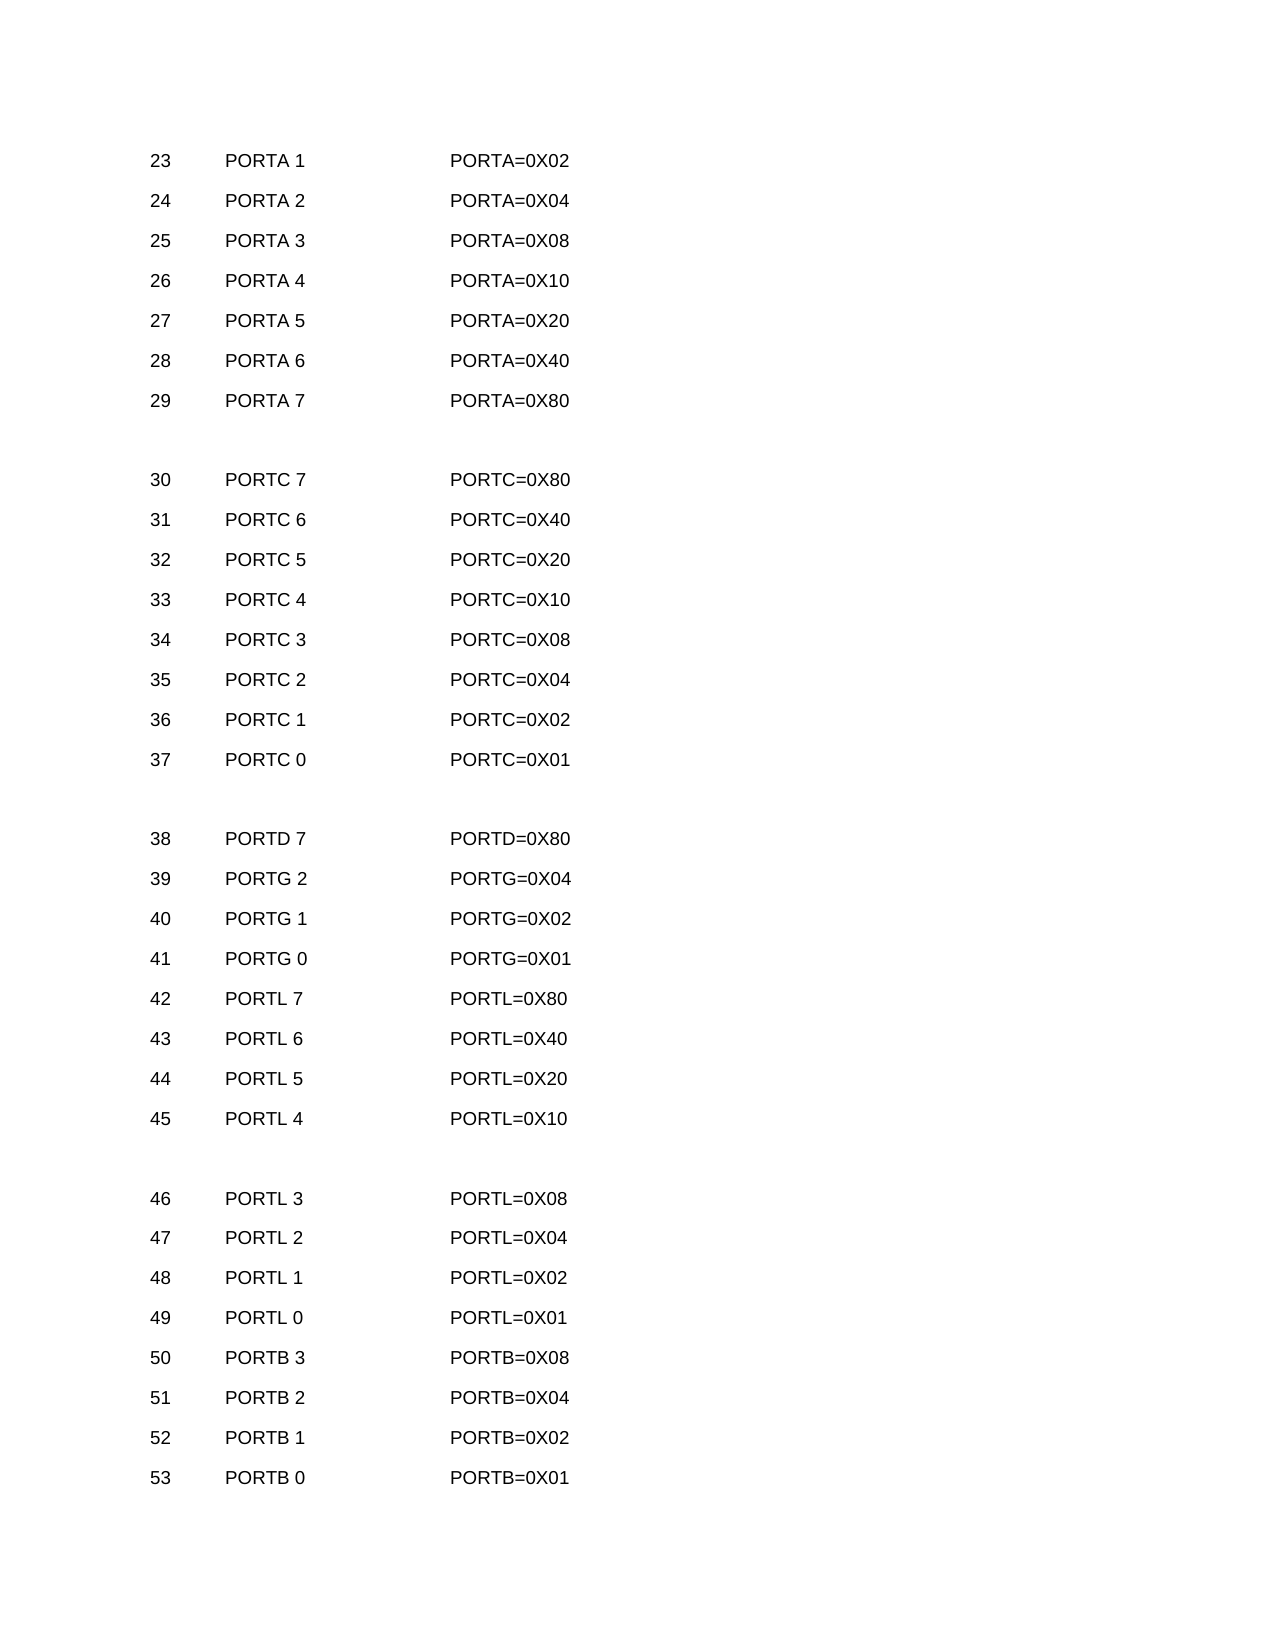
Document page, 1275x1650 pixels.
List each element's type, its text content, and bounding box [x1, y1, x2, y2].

text 32 PORTC 5 PORTC=0X20 [150, 549, 1125, 571]
text 40 PORTG 1 PORTG=0X02 [150, 908, 1125, 929]
text 33 PORTC 4 PORTC=0X10 [150, 589, 1125, 610]
text 53 PORTB 0 PORTB=0X01 [150, 1467, 1125, 1488]
text 38 PORTD 7 PORTD=0X80 [150, 828, 1125, 850]
text 45 PORTL 4 PORTL=0X10 [150, 1107, 1125, 1129]
text 30 PORTC 7 PORTC=0X80 [150, 469, 1125, 491]
text 51 PORTB 2 PORTB=0X04 [150, 1387, 1125, 1408]
text 37 PORTC 0 PORTC=0X01 [150, 748, 1125, 770]
text 25 PORTA 3 PORTA=0X08 [150, 230, 1125, 251]
text 46 PORTL 3 PORTL=0X08 [150, 1187, 1125, 1209]
text 34 PORTC 3 PORTC=0X08 [150, 629, 1125, 650]
text 36 PORTC 1 PORTC=0X02 [150, 708, 1125, 730]
text 31 PORTC 6 PORTC=0X40 [150, 509, 1125, 531]
text 35 PORTC 2 PORTC=0X04 [150, 669, 1125, 690]
text 49 PORTL 0 PORTL=0X01 [150, 1307, 1125, 1328]
text 29 PORTA 7 PORTA=0X80 [150, 389, 1125, 411]
text 27 PORTA 5 PORTA=0X20 [150, 309, 1125, 331]
text 28 PORTA 6 PORTA=0X40 [150, 349, 1125, 371]
text 48 PORTL 1 PORTL=0X02 [150, 1267, 1125, 1289]
text 26 PORTA 4 PORTA=0X10 [150, 270, 1125, 291]
text 24 PORTA 2 PORTA=0X04 [150, 190, 1125, 211]
text 47 PORTL 2 PORTL=0X04 [150, 1227, 1125, 1249]
text 43 PORTL 6 PORTL=0X40 [150, 1028, 1125, 1049]
text 41 PORTG 0 PORTG=0X01 [150, 948, 1125, 969]
text 42 PORTL 7 PORTL=0X80 [150, 988, 1125, 1009]
text 23 PORTA 1 PORTA=0X02 [150, 150, 1125, 172]
text 50 PORTB 3 PORTB=0X08 [150, 1347, 1125, 1368]
text 39 PORTG 2 PORTG=0X04 [150, 868, 1125, 890]
text 52 PORTB 1 PORTB=0X02 [150, 1427, 1125, 1448]
text 44 PORTL 5 PORTL=0X20 [150, 1068, 1125, 1089]
